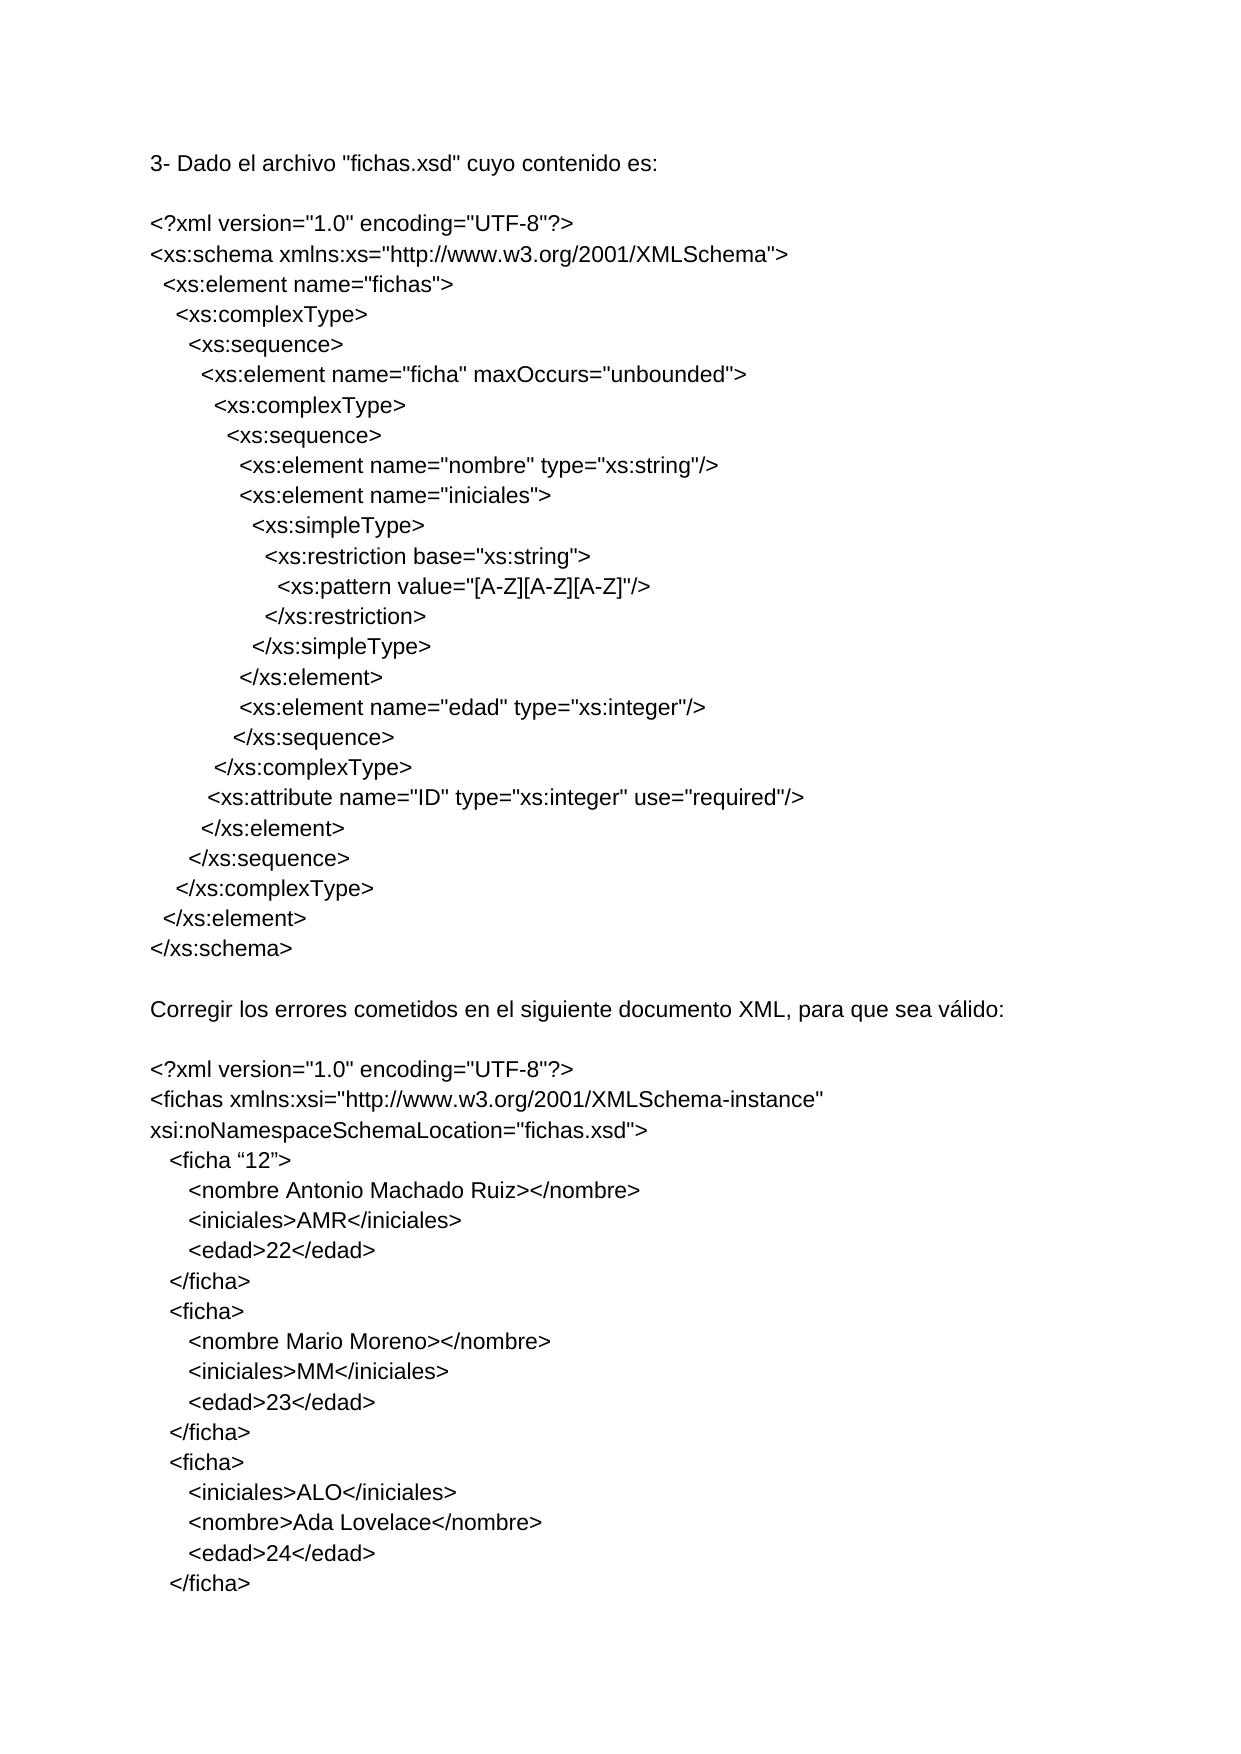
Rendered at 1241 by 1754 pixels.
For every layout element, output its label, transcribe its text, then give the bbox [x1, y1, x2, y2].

text <?xml version="1.0" encoding="UTF-8"?> [150, 1056, 1090, 1083]
text <ficha “12”> [150, 1147, 1090, 1173]
text <edad>24</edad> [150, 1539, 1090, 1566]
text <xs:complexType> [150, 392, 1090, 418]
text </xs:sequence> [150, 724, 1090, 750]
text </xs:simpleType> [150, 633, 1090, 660]
text Corregir los errores cometidos en el siguiente documento XML, para que sea válido: [150, 996, 1090, 1022]
text </ficha> [150, 1570, 1090, 1596]
text <xs:simpleType> [150, 512, 1090, 539]
text <iniciales>ALO</iniciales> [150, 1479, 1090, 1506]
text <iniciales>MM</iniciales> [150, 1358, 1090, 1385]
text </xs:schema> [150, 935, 1090, 962]
text <xs:element name="edad" type="xs:integer"/> [150, 694, 1090, 720]
text <xs:element name="iniciales"> [150, 482, 1090, 509]
text <xs:complexType> [150, 301, 1090, 327]
text <ficha> [150, 1449, 1090, 1475]
text <xs:element name="nombre" type="xs:string"/> [150, 452, 1090, 478]
text </ficha> [150, 1268, 1090, 1294]
text <xs:pattern value="[A-Z][A-Z][A-Z]"/> [150, 573, 1090, 599]
text <iniciales>AMR</iniciales> [150, 1207, 1090, 1234]
text <edad>23</edad> [150, 1388, 1090, 1415]
text </xs:element> [150, 814, 1090, 841]
text </xs:complexType> [150, 875, 1090, 901]
text </xs:complexType> [150, 754, 1090, 781]
text <xs:restriction base="xs:string"> [150, 543, 1090, 569]
text <ficha> [150, 1298, 1090, 1324]
text 3- Dado el archivo "fichas.xsd" cuyo contenido es: [150, 150, 1090, 176]
text </xs:restriction> [150, 603, 1090, 629]
text <nombre>Ada Lovelace</nombre> [150, 1509, 1090, 1536]
text </xs:element> [150, 905, 1090, 932]
text <fichas xmlns:xsi="http://www.w3.org/2001/XMLSchema-instance" [150, 1086, 1090, 1113]
text <xs:sequence> [150, 422, 1090, 448]
text <xs:sequence> [150, 331, 1090, 358]
text </xs:sequence> [150, 845, 1090, 871]
text <nombre Mario Moreno></nombre> [150, 1328, 1090, 1354]
text <nombre Antonio Machado Ruiz></nombre> [150, 1177, 1090, 1203]
text </xs:element> [150, 663, 1090, 690]
text <?xml version="1.0" encoding="UTF-8"?> [150, 210, 1090, 237]
text <xs:schema xmlns:xs="http://www.w3.org/2001/XMLSchema"> [150, 241, 1090, 267]
text <xs:element name="fichas"> [150, 271, 1090, 297]
text <edad>22</edad> [150, 1237, 1090, 1264]
text </ficha> [150, 1419, 1090, 1445]
text xsi:noNamespaceSchemaLocation="fichas.xsd"> [150, 1117, 1090, 1143]
text <xs:attribute name="ID" type="xs:integer" use="required"/> [150, 784, 1090, 811]
text <xs:element name="ficha" maxOccurs="unbounded"> [150, 361, 1090, 388]
